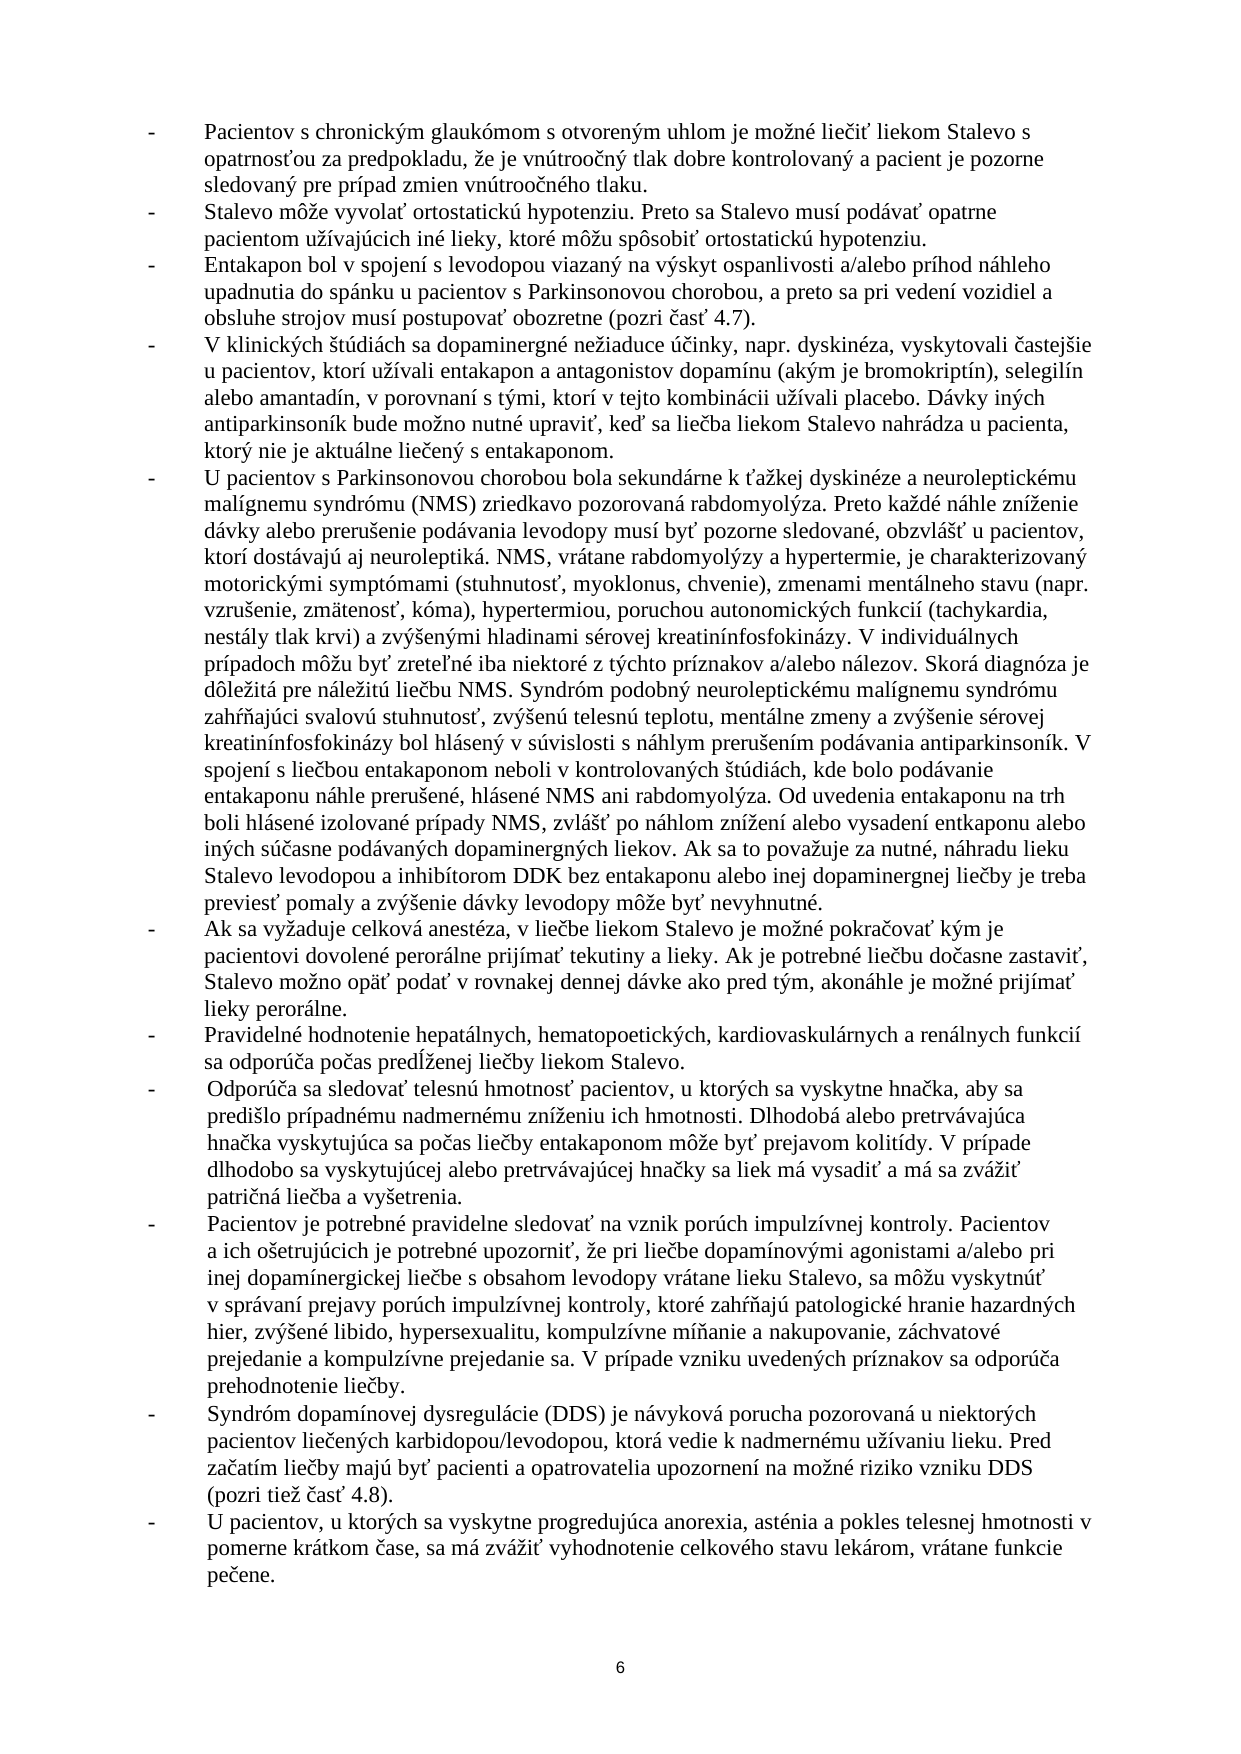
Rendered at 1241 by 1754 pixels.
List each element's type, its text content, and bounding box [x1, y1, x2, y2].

list Odporúča sa sledovať telesnú hmotnosť pacientov, u ktorých sa vyskytne hnačka, aby sa predišlo prípadnému nadmernému zníženiu ich hmotnosti. Dlhodobá alebo pretrvávajúca hnačka vyskytujúca sa počas liečby entakaponom môže byť prejavom kolitídy. V prípade dlhodobo sa vyskytujúcej alebo pretrvávajúcej hnačky sa liek má vysadiť a má sa zvážiť patričná liečba a vyšetrenia. [148, 1074, 1082, 1210]
list Syndróm dopamínovej dysregulácie (DDS) je návyková porucha pozorovaná u niektorých pacientov liečených karbidopou/levodopou, ktorá vedie k nadmernému užívaniu lieku. Pred začatím liečby majú byť pacienti a opatrovatelia upozornení na možné riziko vzniku DDS (pozri tiež časť 4.8). [148, 1399, 1082, 1508]
list Pacientov je potrebné pravidelne sledovať na vznik porúch impulzívnej kontroly. Pacientov a ich ošetrujúcich je potrebné upozorniť, že pri liečbe dopamínovými agonistami a/alebo pri inej dopamínergickej liečbe s obsahom levodopy vrátane lieku Stalevo, sa môžu vyskytnúť v správaní prejavy porúch impulzívnej kontroly, ktoré zahŕňajú patologické hranie hazardných hier, zvýšené libido, hypersexualitu, kompulzívne míňanie a nakupovanie, záchvatové prejedanie a kompulzívne prejedanie sa. V prípade vzniku uvedených príznakov sa odporúča prehodnotenie liečby. [148, 1210, 1082, 1399]
text - U pacientov s Parkinsonovou chorobou bola sekundárne k ťažkej dyskinéze a neuroleptickému malígnemu syndrómu (NMS) zriedkavo pozorovaná rabdomyolýza. Preto každé náhle zníženie dávky alebo prerušenie podávania levodopy musí byť pozorne sledované, obzvlášť u pacientov, ktorí dostávajú aj neuroleptiká. NMS, vrátane rabdomyolýzy a hypertermie, je charakterizovaný motorickými symptómami (stuhnutosť, myoklonus, chvenie), zmenami mentálneho stavu (napr. vzrušenie, zmätenosť, kóma), hypertermiou, poruchou autonomických funkcií (tachykardia, nestály tlak krvi) a zvýšenými hladinami sérovej kreatinínfosfokinázy. V individuálnych prípadoch môžu byť zreteľné iba niektoré z týchto príznakov a/alebo nálezov. Skorá diagnóza je dôležitá pre náležitú liečbu NMS. Syndróm podobný neuroleptickému malígnemu syndrómu zahŕňajúci svalovú stuhnutosť, zvýšenú telesnú teplotu, mentálne zmeny a zvýšenie sérovej kreatinínfosfokinázy bol hlásený v súvislosti s náhlym prerušením podávania antiparkinsoník. V spojení s liečbou entakaponom neboli v kontrolovaných štúdiách, kde bolo podávanie entakaponu náhle prerušené, hlásené NMS ani rabdomyolýza. Od uvedenia entakaponu na trh boli hlásené izolované prípady NMS, zvlášť po náhlom znížení alebo vysadení entkaponu alebo iných súčasne podávaných dopaminergných liekov. Ak sa to považuje za nutné, náhradu lieku Stalevo levodopou a inhibítorom DDK bez entakaponu alebo inej dopaminergnej liečby je treba previesť pomaly a zvýšenie dávky levodopy môže byť nevyhnutné. [148, 463, 1092, 915]
text - Entakapon bol v spojení s levodopou viazaný na výskyt ospanlivosti a/alebo príhod náhleho upadnutia do spánku u pacientov s Parkinsonovou chorobou, a preto sa pri vedení vozidiel a obsluhe strojov musí postupovať obozretne (pozri časť 4.7). [148, 251, 1092, 331]
text - Pacientov s chronickým glaukómom s otvoreným uhlom je možné liečiť liekom Stalevo s opatrnosťou za predpokladu, že je vnútroočný tlak dobre kontrolovaný a pacient je pozorne sledovaný pre prípad zmien vnútroočného tlaku. [148, 118, 1092, 198]
text - Ak sa vyžaduje celková anestéza, v liečbe liekom Stalevo je možné pokračovať kým je pacientovi dovolené perorálne prijímať tekutiny a lieky. Ak je potrebné liečbu dočasne zastaviť, Stalevo možno opäť podať v rovnakej dennej dávke ako pred tým, akonáhle je možné prijímať lieky perorálne. [148, 915, 1092, 1021]
list U pacientov, u ktorých sa vyskytne progredujúca anorexia, asténia a pokles telesnej hmotnosti v pomerne krátkom čase, sa má zvážiť vyhodnotenie celkového stavu lekárom, vrátane funkcie pečene. [148, 1508, 1092, 1587]
text - Pravidelné hodnotenie hepatálnych, hematopoetických, kardiovaskulárnych a renálnych funkcií sa odporúča počas predĺženej liečby liekom Stalevo. [148, 1021, 1092, 1074]
text - V klinických štúdiách sa dopaminergné nežiaduce účinky, napr. dyskinéza, vyskytovali častejšie u pacientov, ktorí užívali entakapon a antagonistov dopamínu (akým je bromokriptín), selegilín alebo amantadín, v porovnaní s tými, ktorí v tejto kombinácii užívali placebo. Dávky iných antiparkinsoník bude možno nutné upraviť, keď sa liečba liekom Stalevo nahrádza u pacienta, ktorý nie je aktuálne liečený s entakaponom. [148, 331, 1092, 463]
text - Stalevo môže vyvolať ortostatickú hypotenziu. Preto sa Stalevo musí podávať opatrne pacientom užívajúcich iné lieky, ktoré môžu spôsobiť ortostatickú hypotenziu. [148, 198, 1092, 251]
